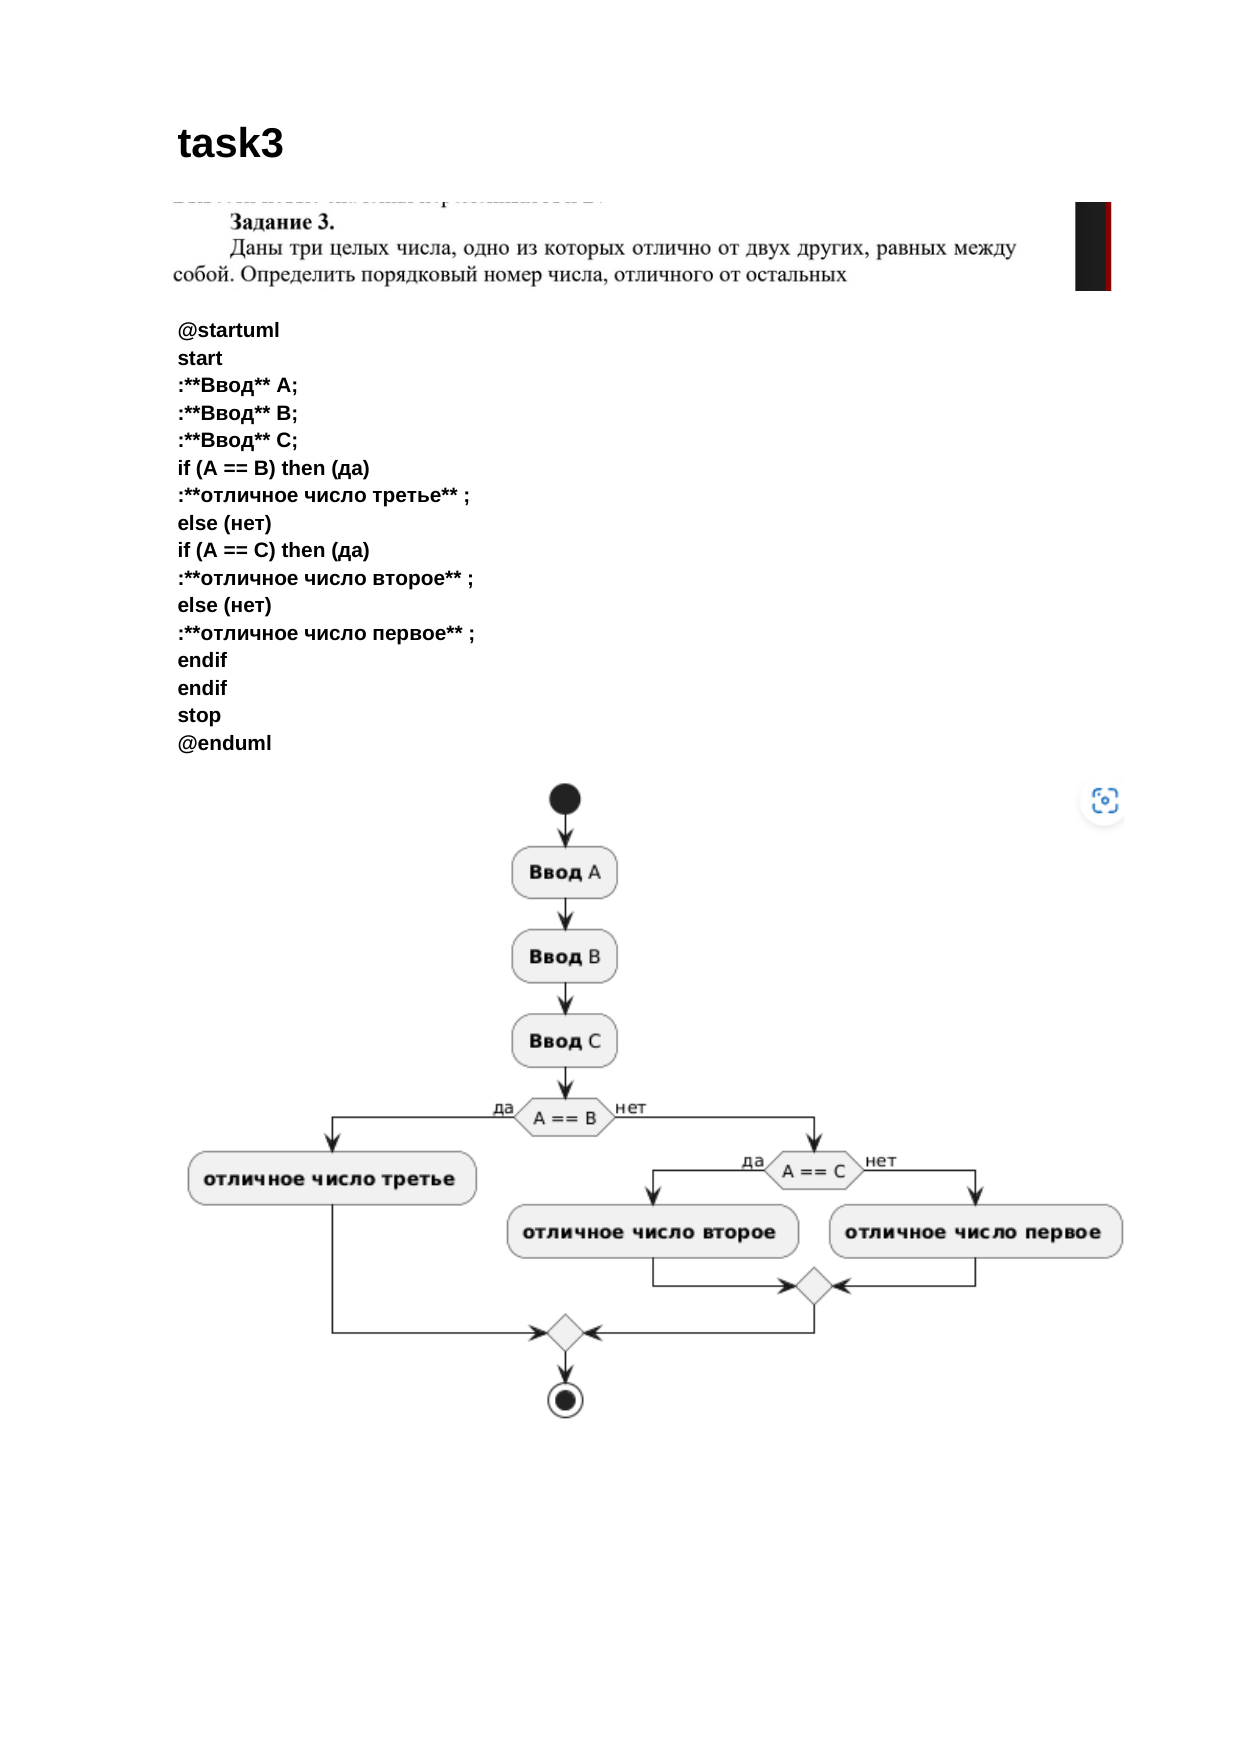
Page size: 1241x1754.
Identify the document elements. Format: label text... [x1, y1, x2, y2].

picture [177, 779, 1125, 1431]
text @startuml start :**Ввод** A; :**Ввод** B; :**Ввод** C; if (A == B) then (да) :**отличное число третье** ; else (нет) if (A == C) then (да) :**отличное число второе** ; else (нет) :**отличное число первое** ; endif endif stop @enduml [177, 318, 1152, 755]
text task3 [177, 118, 1152, 166]
picture [136, 202, 1112, 291]
